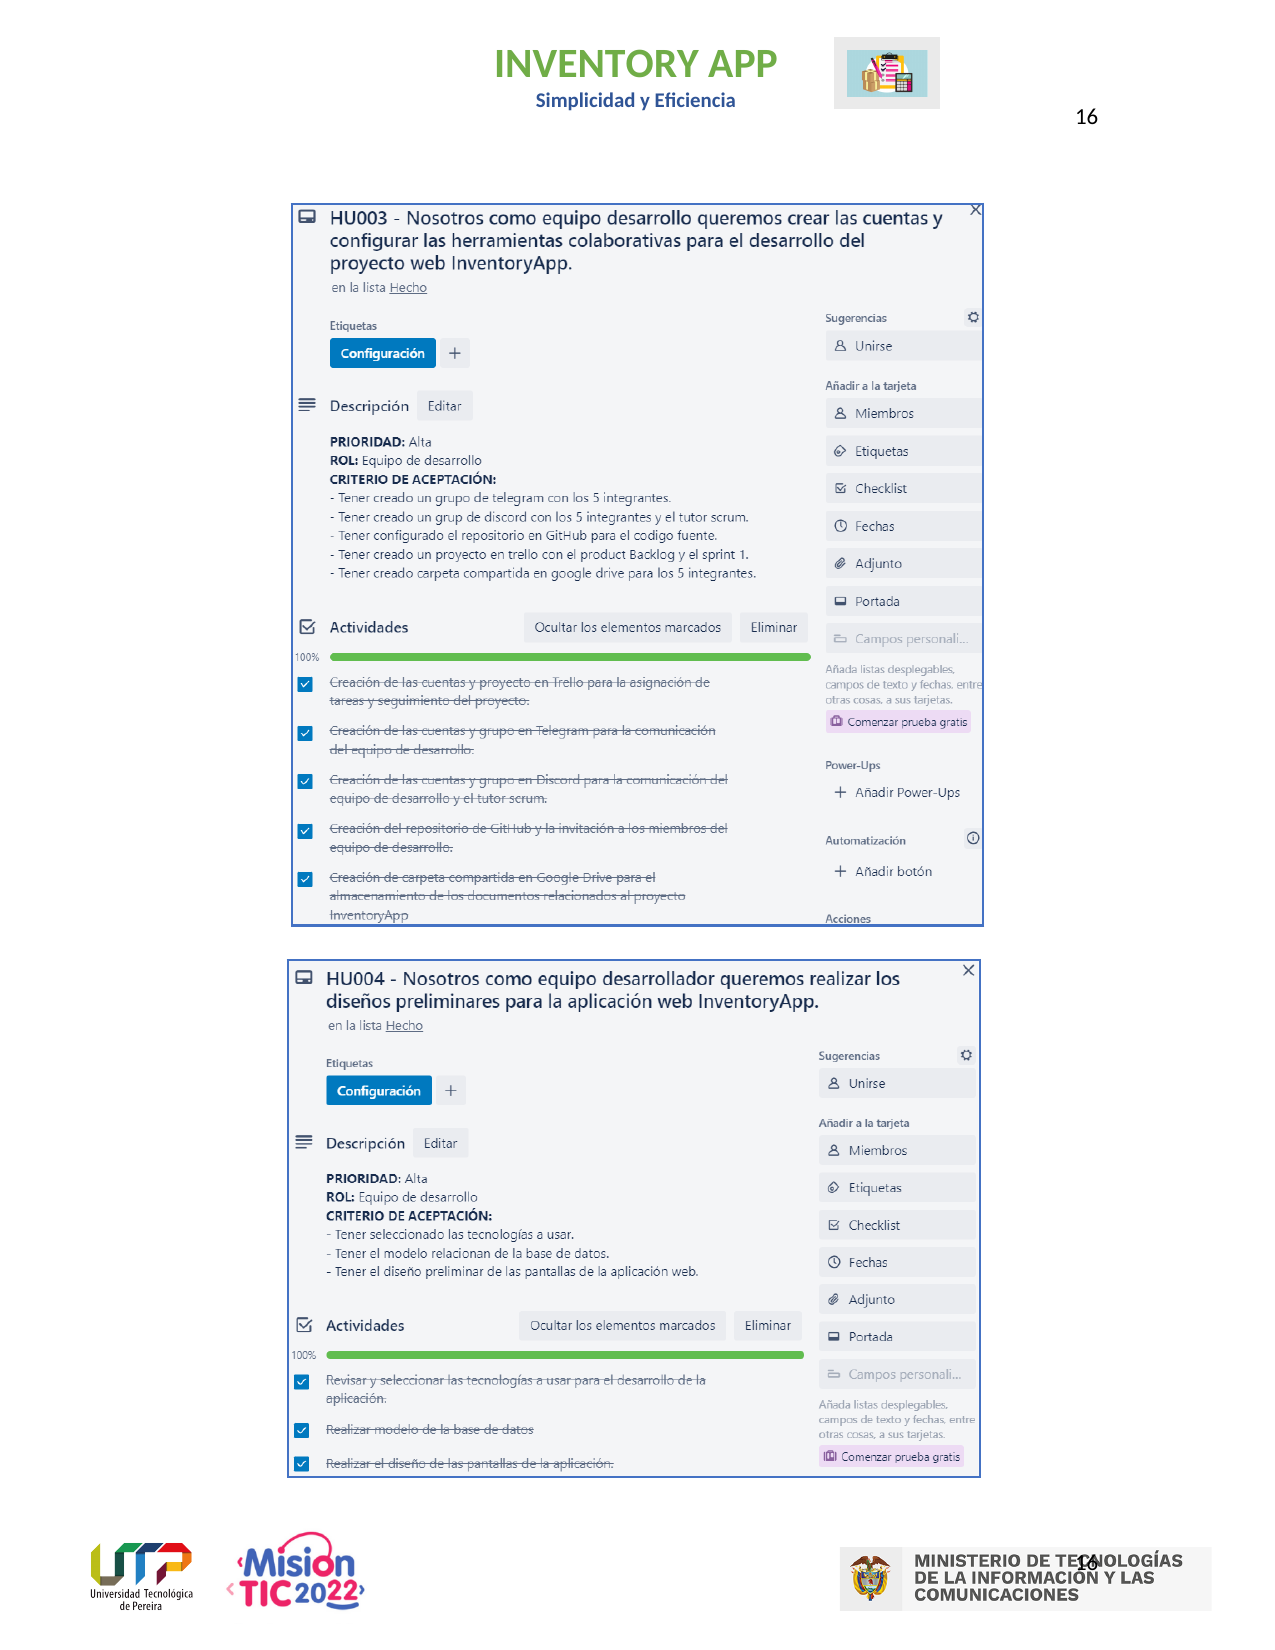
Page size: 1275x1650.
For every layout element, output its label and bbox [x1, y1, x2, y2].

picture [223, 1527, 371, 1624]
picture [839, 1547, 1212, 1611]
picture [847, 50, 928, 97]
picture [293, 205, 982, 924]
picture [289, 961, 979, 1476]
picture [88, 1542, 195, 1611]
